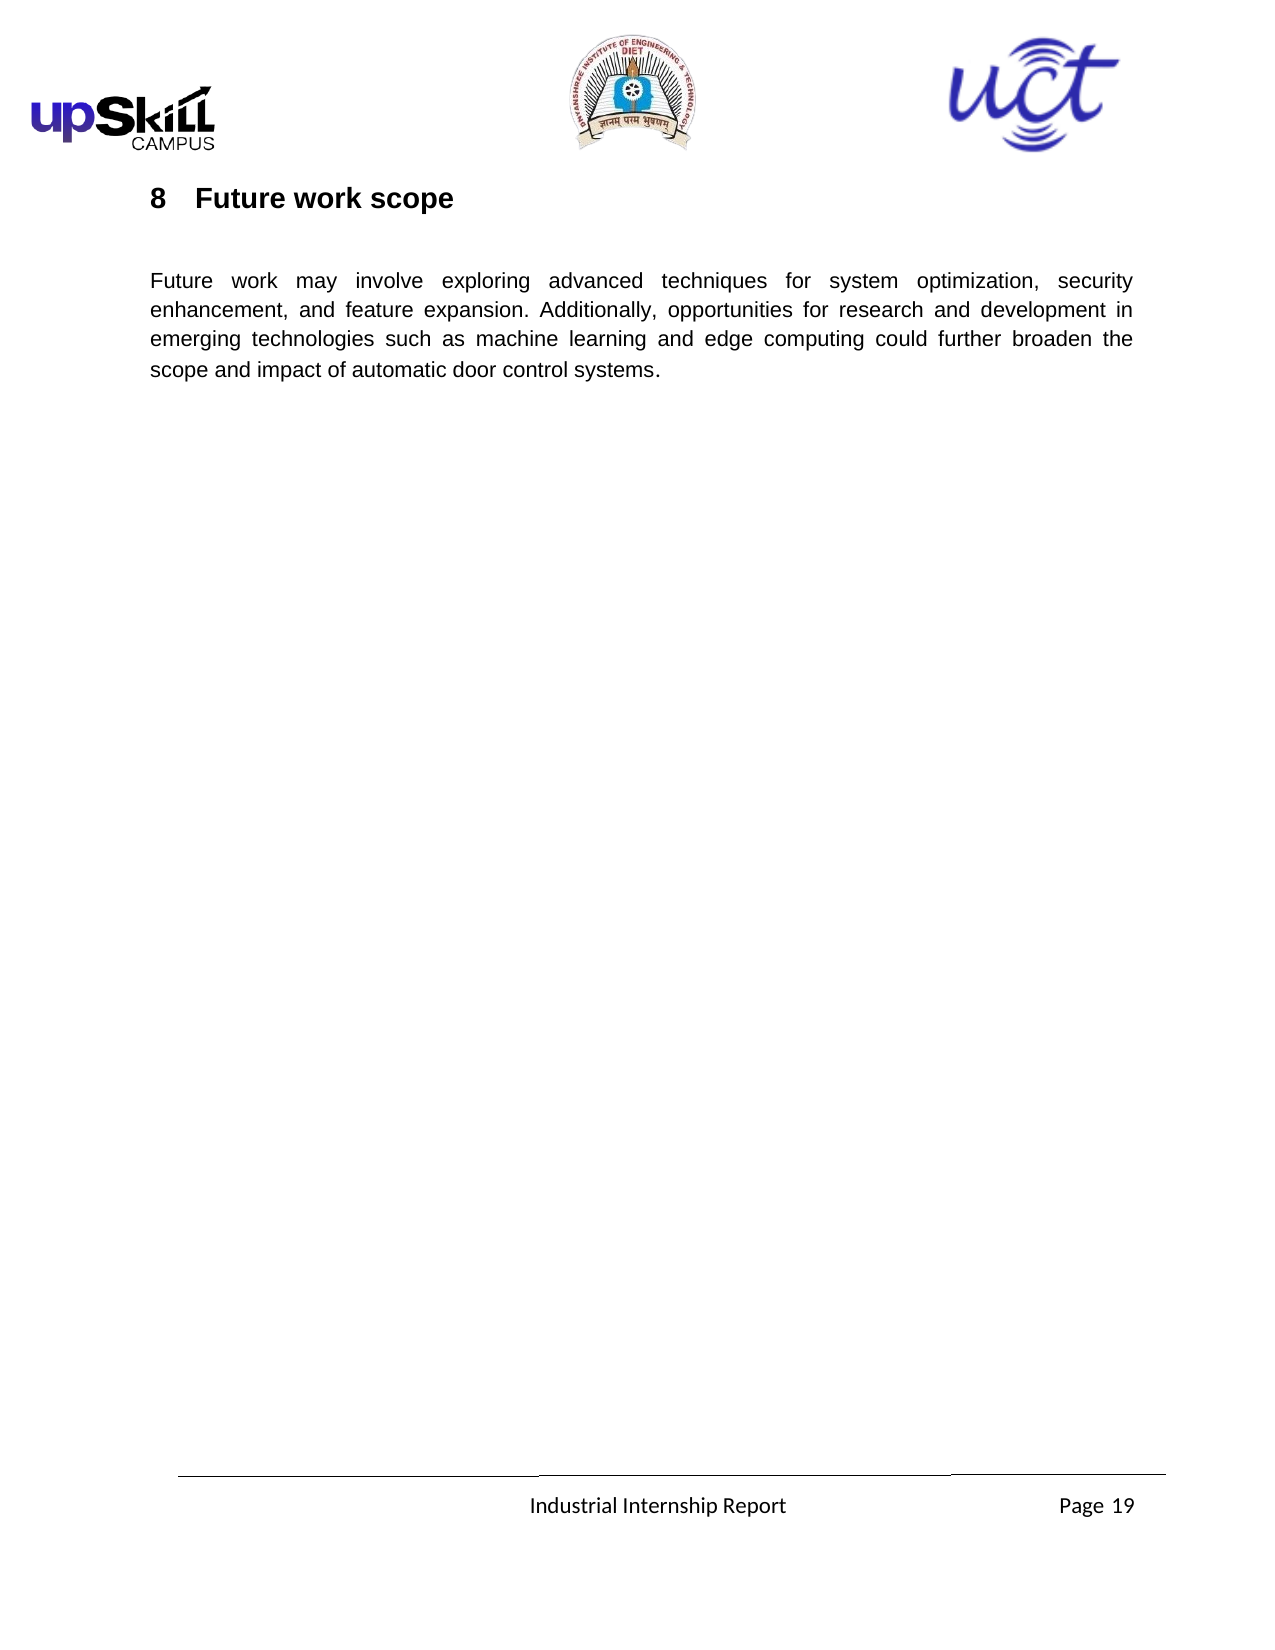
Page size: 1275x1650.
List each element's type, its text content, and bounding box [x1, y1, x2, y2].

text Future work may involve exploring advanced techniques for system optimization, security enhancement, and feature expansion. Additionally, opportunities for research and development in emerging technologies such as machine learning and edge computing could further broaden the scope and impact of automatic door control systems. [150, 268, 1134, 383]
subtitle Future work scope [150, 181, 1134, 215]
picture [946, 28, 1125, 154]
picture [0, 73, 246, 154]
picture [561, 28, 714, 154]
